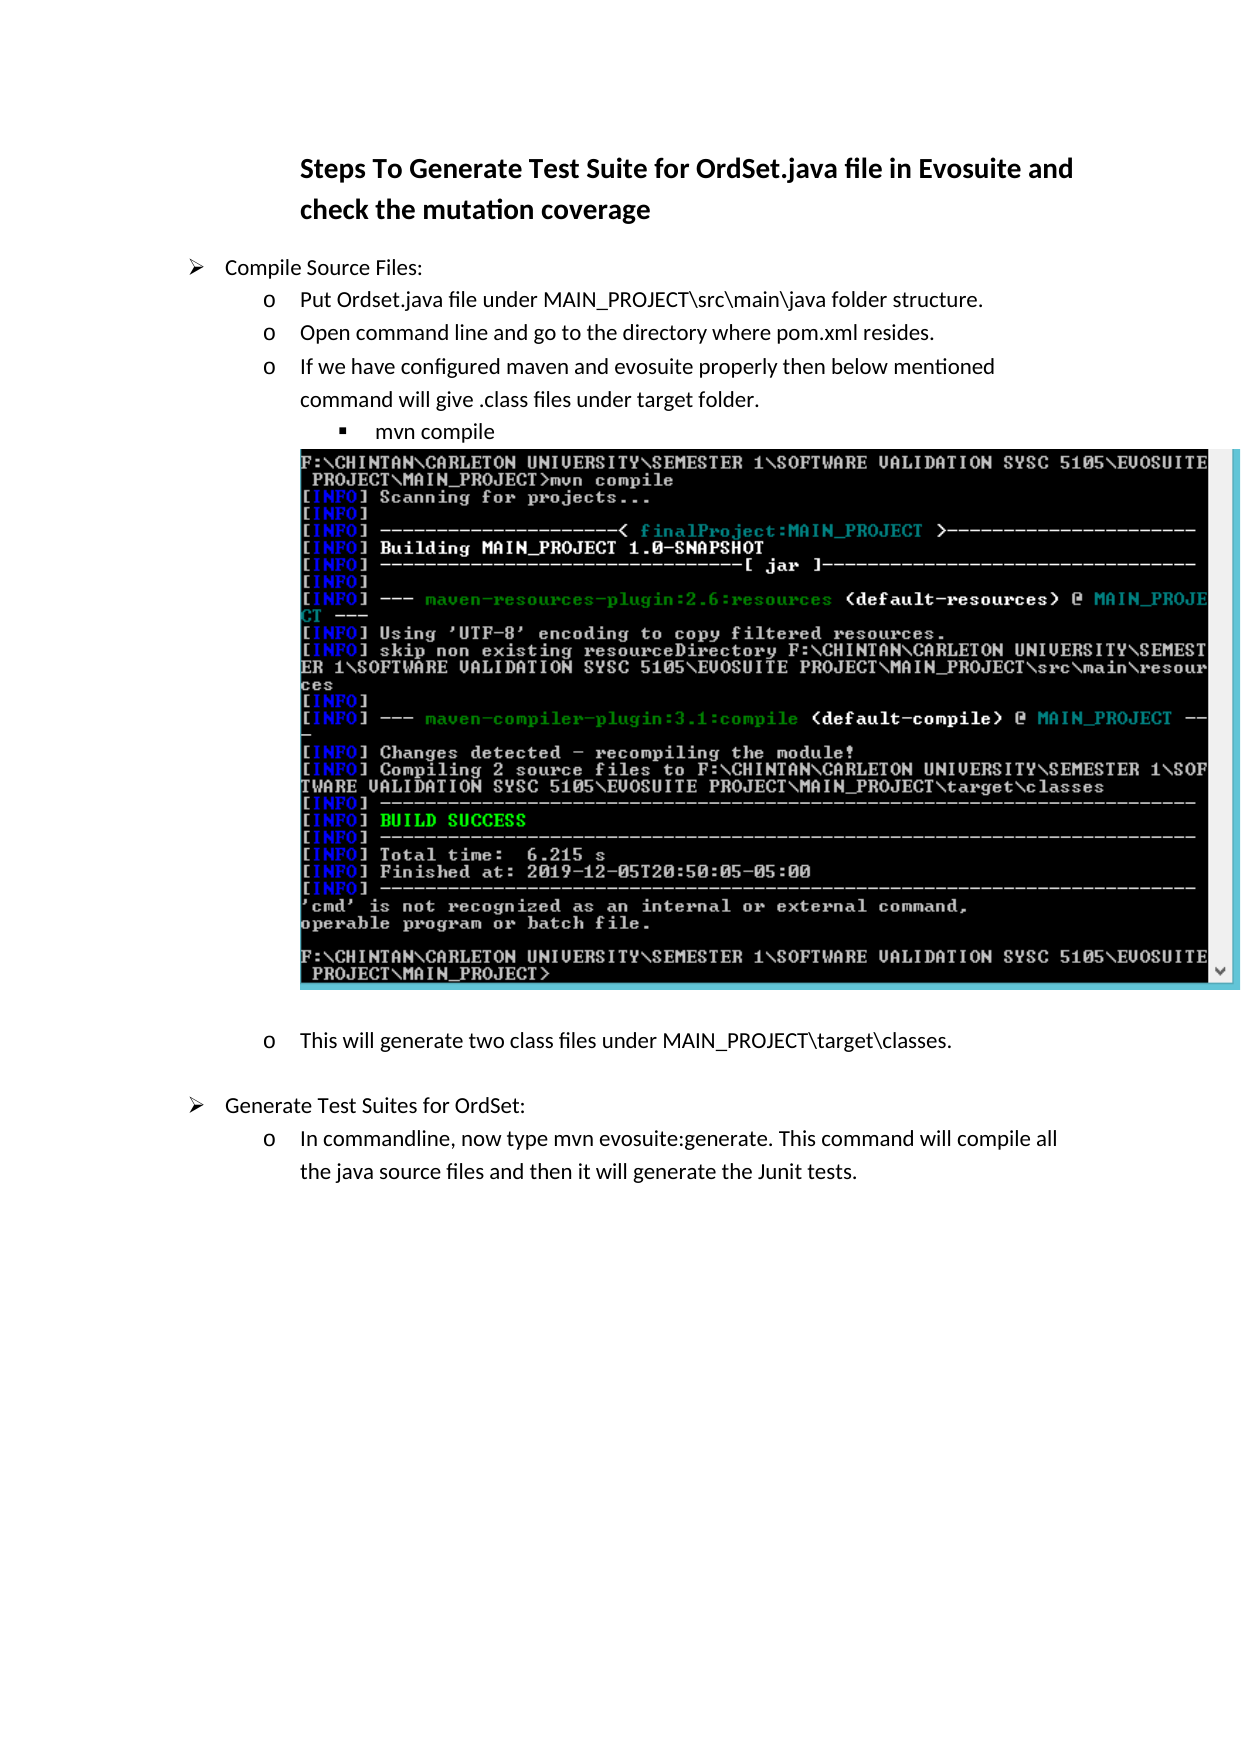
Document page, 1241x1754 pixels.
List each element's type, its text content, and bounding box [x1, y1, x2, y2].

list Generate Test Suites for OrdSet: [187, 1091, 1090, 1119]
list If we have configured maven and evosuite properly then below mentioned command will give .class files under target folder. [262, 352, 1090, 413]
list Put Ordset.java file under MAIN_PROJECT\src\main\java folder structure. [262, 285, 1090, 314]
list In commandline, now type mvn evosuite:generate. This command will compile all the java source files and then it will generate the Junit tests. [262, 1124, 1090, 1185]
list mvn compile [337, 417, 1090, 446]
list Compile Source Files: [187, 253, 1090, 281]
list Open command line and go to the directory where pom.xml resides. [262, 318, 1090, 348]
list This will generate two class files under MAIN_PROJECT\target\classes. [262, 1026, 1090, 1055]
picture [300, 449, 1241, 990]
text Steps To Generate Test Suite for OrdSet.java file in Evosuite and check the mutation coverage [150, 150, 1090, 227]
